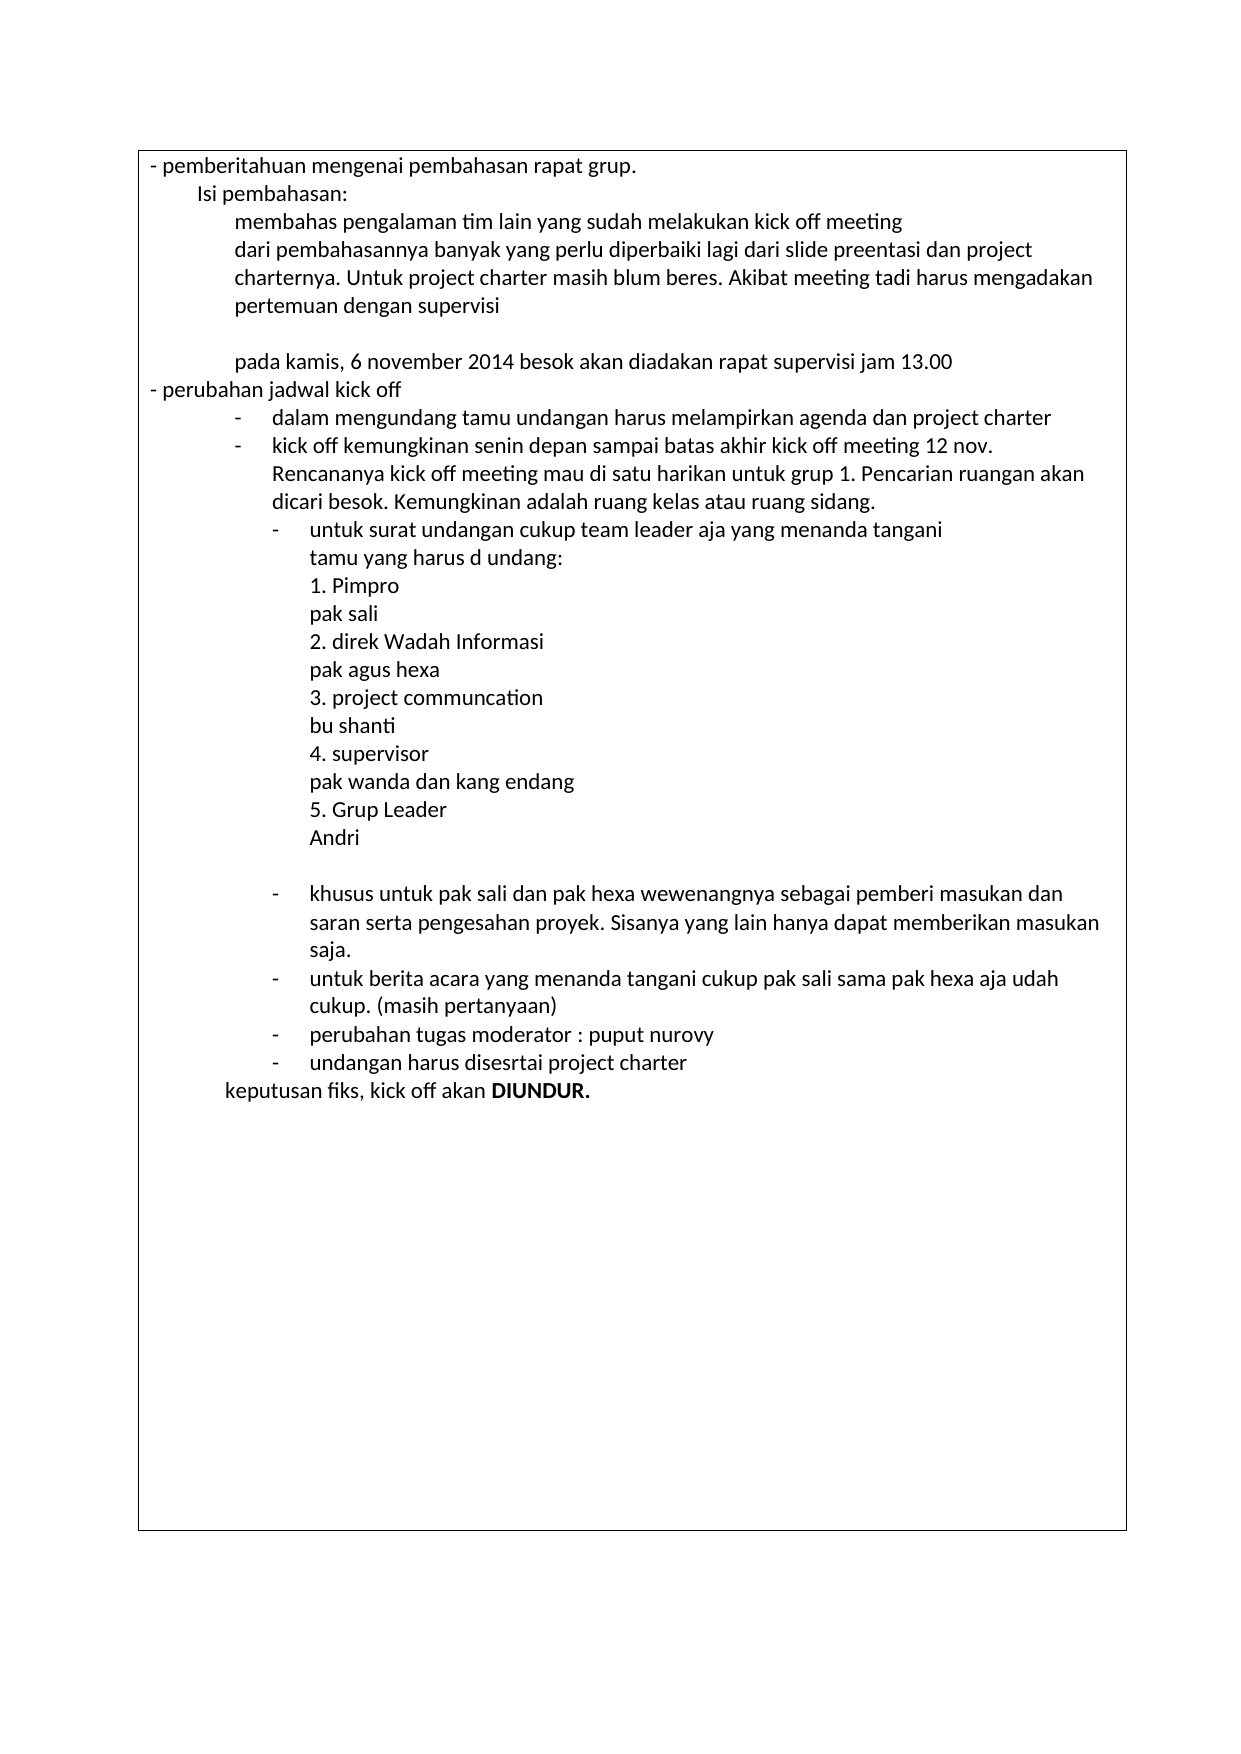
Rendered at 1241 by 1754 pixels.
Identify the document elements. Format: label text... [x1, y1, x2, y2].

table_header - pemberitahuan mengenai pembahasan rapat grup. Isi pembahasan: membahas pengalaman tim lain yang sudah melakukan kick off meeting dari pembahasannya banyak yang perlu diperbaiki lagi dari slide preentasi dan project charternya. Untuk project charter masih blum beres. Akibat meeting tadi harus mengadakan pertemuan dengan supervisi pada kamis, 6 november 2014 besok akan diadakan rapat supervisi jam 13.00 - perubahan jadwal kick off dalam mengundang tamu undangan harus melampirkan agenda dan project charter kick off kemungkinan senin depan sampai batas akhir kick off meeting 12 nov. Rencananya kick off meeting mau di satu harikan untuk grup 1. Pencarian ruangan akan dicari besok. Kemungkinan adalah ruang kelas atau ruang sidang. untuk surat undangan cukup team leader aja yang menanda tangani tamu yang harus d undang: 1. Pimpro pak sali 2. direk Wadah Informasi pak agus hexa 3. project communcation bu shanti 4. supervisor pak wanda dan kang endang 5. Grup Leader Andri khusus untuk pak sali dan pak hexa wewenangnya sebagai pemberi masukan dan saran serta pengesahan proyek. Sisanya yang lain hanya dapat memberikan masukan saja. untuk berita acara yang menanda tangani cukup pak sali sama pak hexa aja udah cukup. (masih pertanyaan) perubahan tugas moderator : puput nurovy undangan harus disesrtai project charter keputusan fiks, kick off akan DIUNDUR. [139, 151, 1126, 1530]
